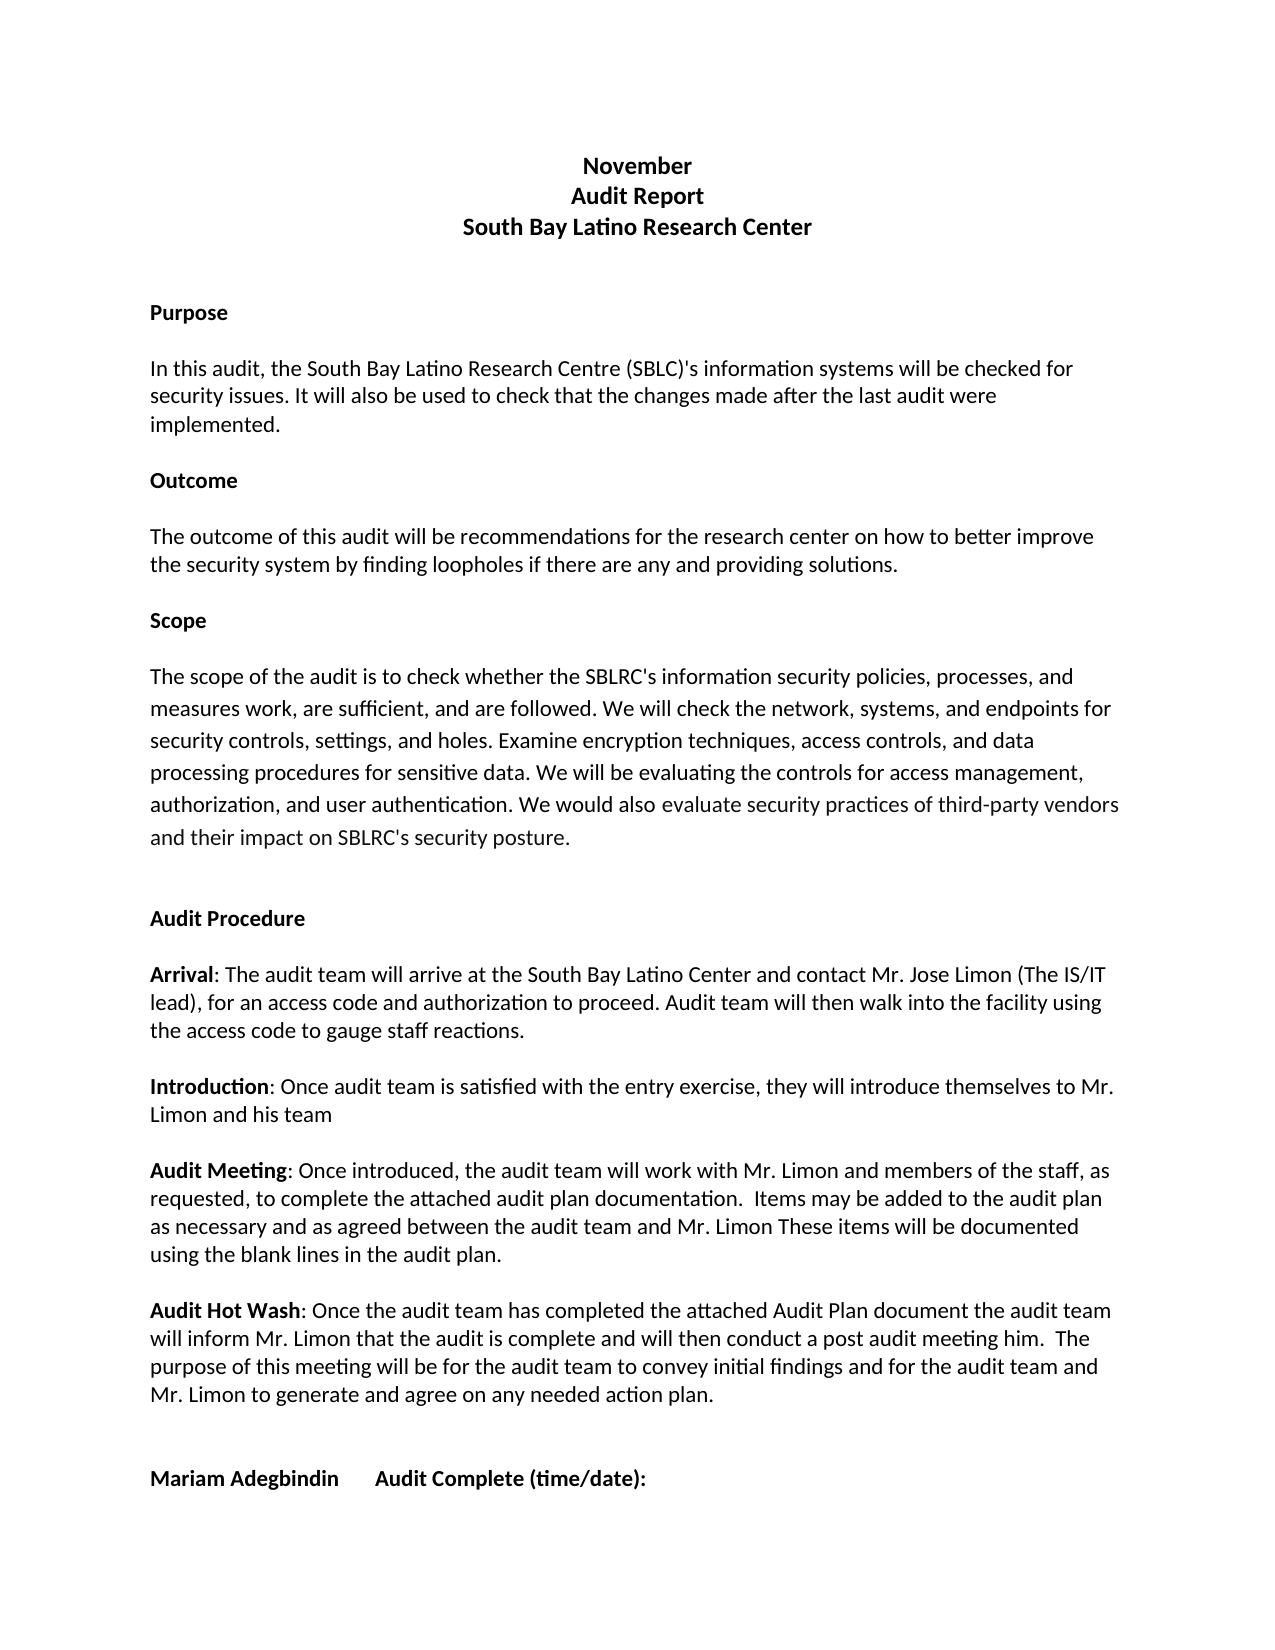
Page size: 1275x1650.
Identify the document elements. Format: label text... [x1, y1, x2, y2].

text Purpose [150, 298, 1125, 326]
text South Bay Latino Research Center [150, 211, 1125, 242]
text Outcome [150, 466, 1125, 494]
text Introduction: Once audit team is satisfied with the entry exercise, they will introduce themselves to Mr. Limon and his team [150, 1072, 1125, 1128]
text Mariam Adegbindin Audit Complete (time/date): [150, 1464, 1125, 1492]
text Scope [150, 606, 1125, 634]
text Audit Report [150, 181, 1125, 211]
text Audit Hot Wash: Once the audit team has completed the attached Audit Plan document the audit team will inform Mr. Limon that the audit is complete and will then conduct a post audit meeting him. The purpose of this meeting will be for the audit team to convey initial findings and for the audit team and Mr. Limon to generate and agree on any needed action plan. [150, 1296, 1125, 1408]
text November [150, 150, 1125, 181]
text Audit Meeting: Once introduced, the audit team will work with Mr. Limon and members of the staff, as requested, to complete the attached audit plan documentation. Items may be added to the audit plan as necessary and as agreed between the audit team and Mr. Limon These items will be documented using the blank lines in the audit plan. [150, 1156, 1125, 1268]
text In this audit, the South Bay Latino Research Centre (SBLC)'s information systems will be checked for security issues. It will also be used to check that the changes made after the last audit were implemented. [150, 354, 1125, 438]
text The scope of the audit is to check whether the SBLRC's information security policies, processes, and measures work, are sufficient, and are followed. We will check the network, systems, and endpoints for security controls, settings, and holes. Examine encryption techniques, access controls, and data processing procedures for sensitive data. We will be evaluating the controls for access management, authorization, and user authentication. We would also evaluate security practices of third-party vendors and their impact on SBLRC's security posture. [150, 662, 1125, 851]
text Audit Procedure [150, 904, 1125, 932]
text The outcome of this audit will be recommendations for the research center on how to better improve the security system by finding loopholes if there are any and providing solutions. [150, 522, 1125, 578]
text Arrival: The audit team will arrive at the South Bay Latino Center and contact Mr. Jose Limon (The IS/IT lead), for an access code and authorization to proceed. Audit team will then walk into the facility using the access code to gauge staff reactions. [150, 960, 1125, 1044]
